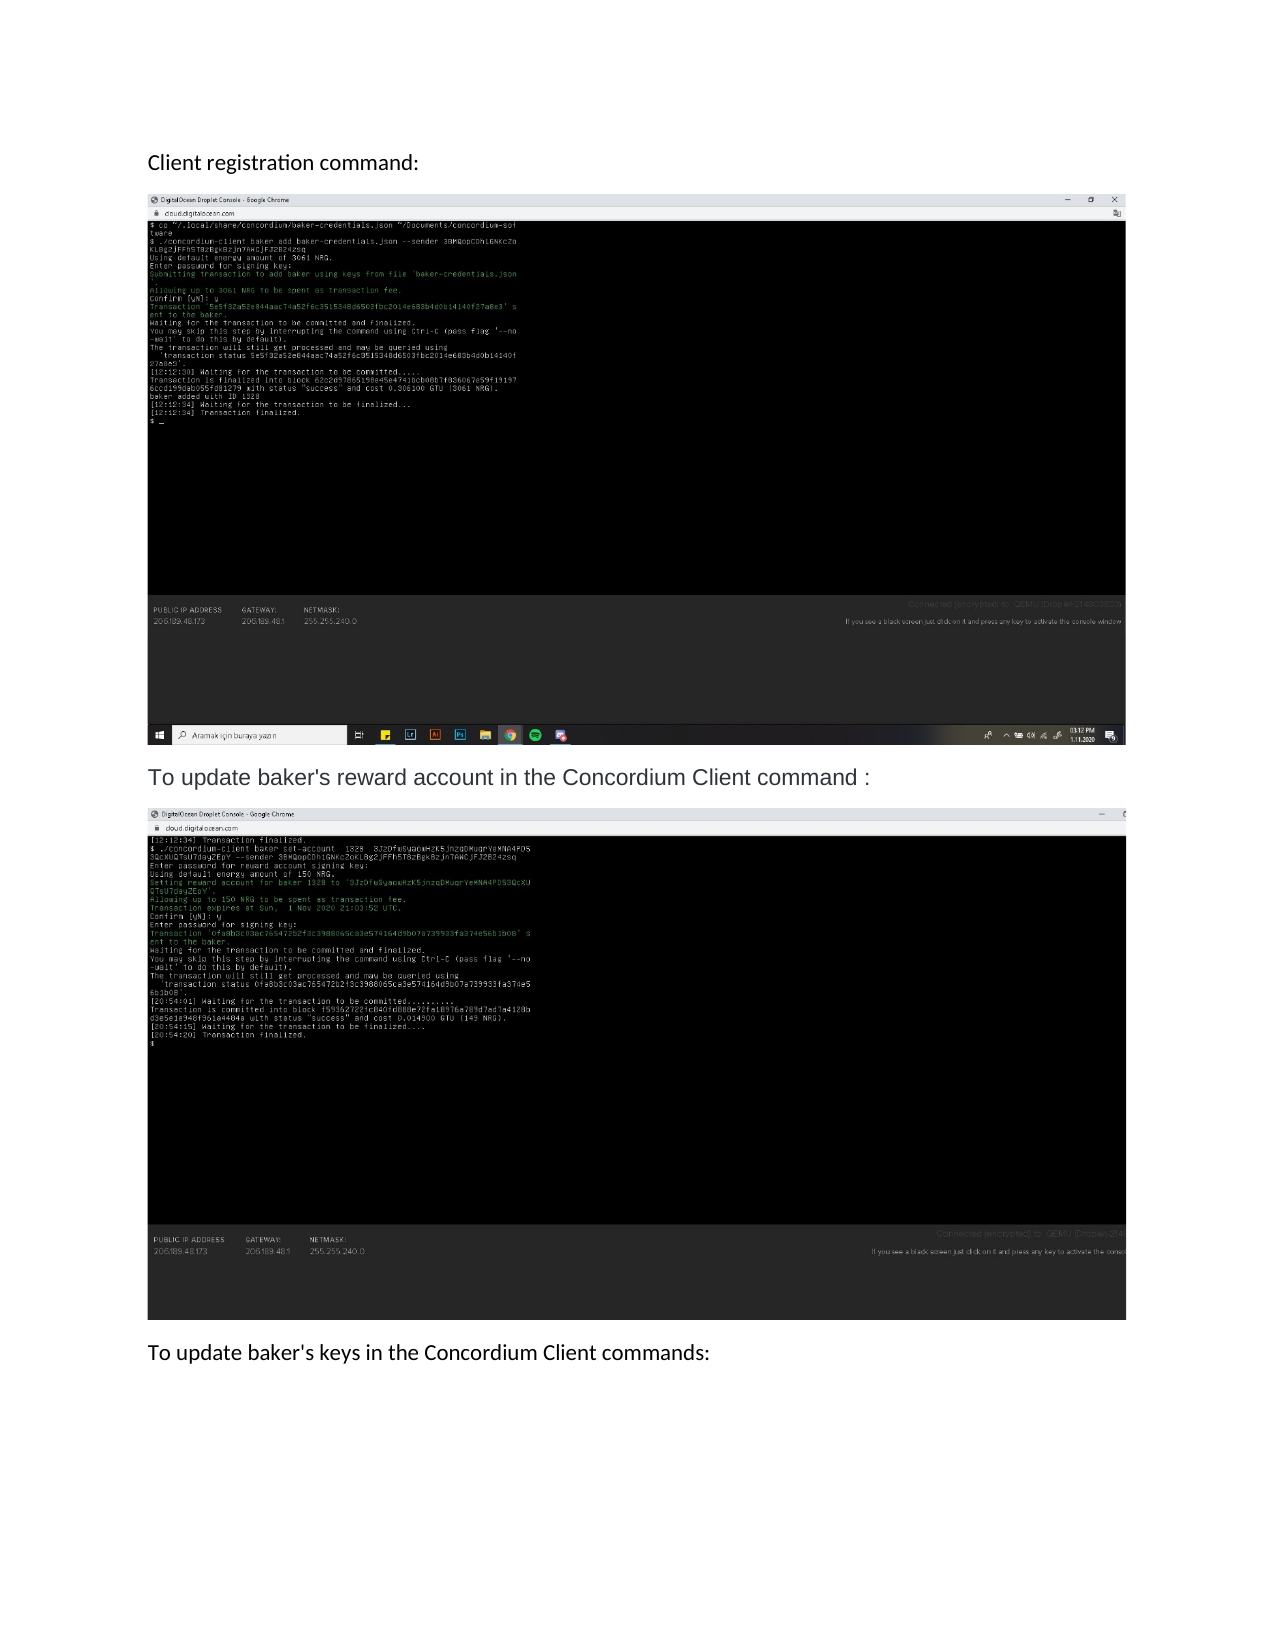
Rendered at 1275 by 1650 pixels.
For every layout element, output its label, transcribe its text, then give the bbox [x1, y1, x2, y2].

text To update baker's keys in the Concordium Client commands: [148, 1338, 1127, 1366]
text Client registration command: [148, 148, 1127, 176]
picture [147, 194, 1126, 745]
text To update baker's reward account in the Concordium Client command : [148, 763, 1127, 790]
picture [147, 808, 1127, 1320]
